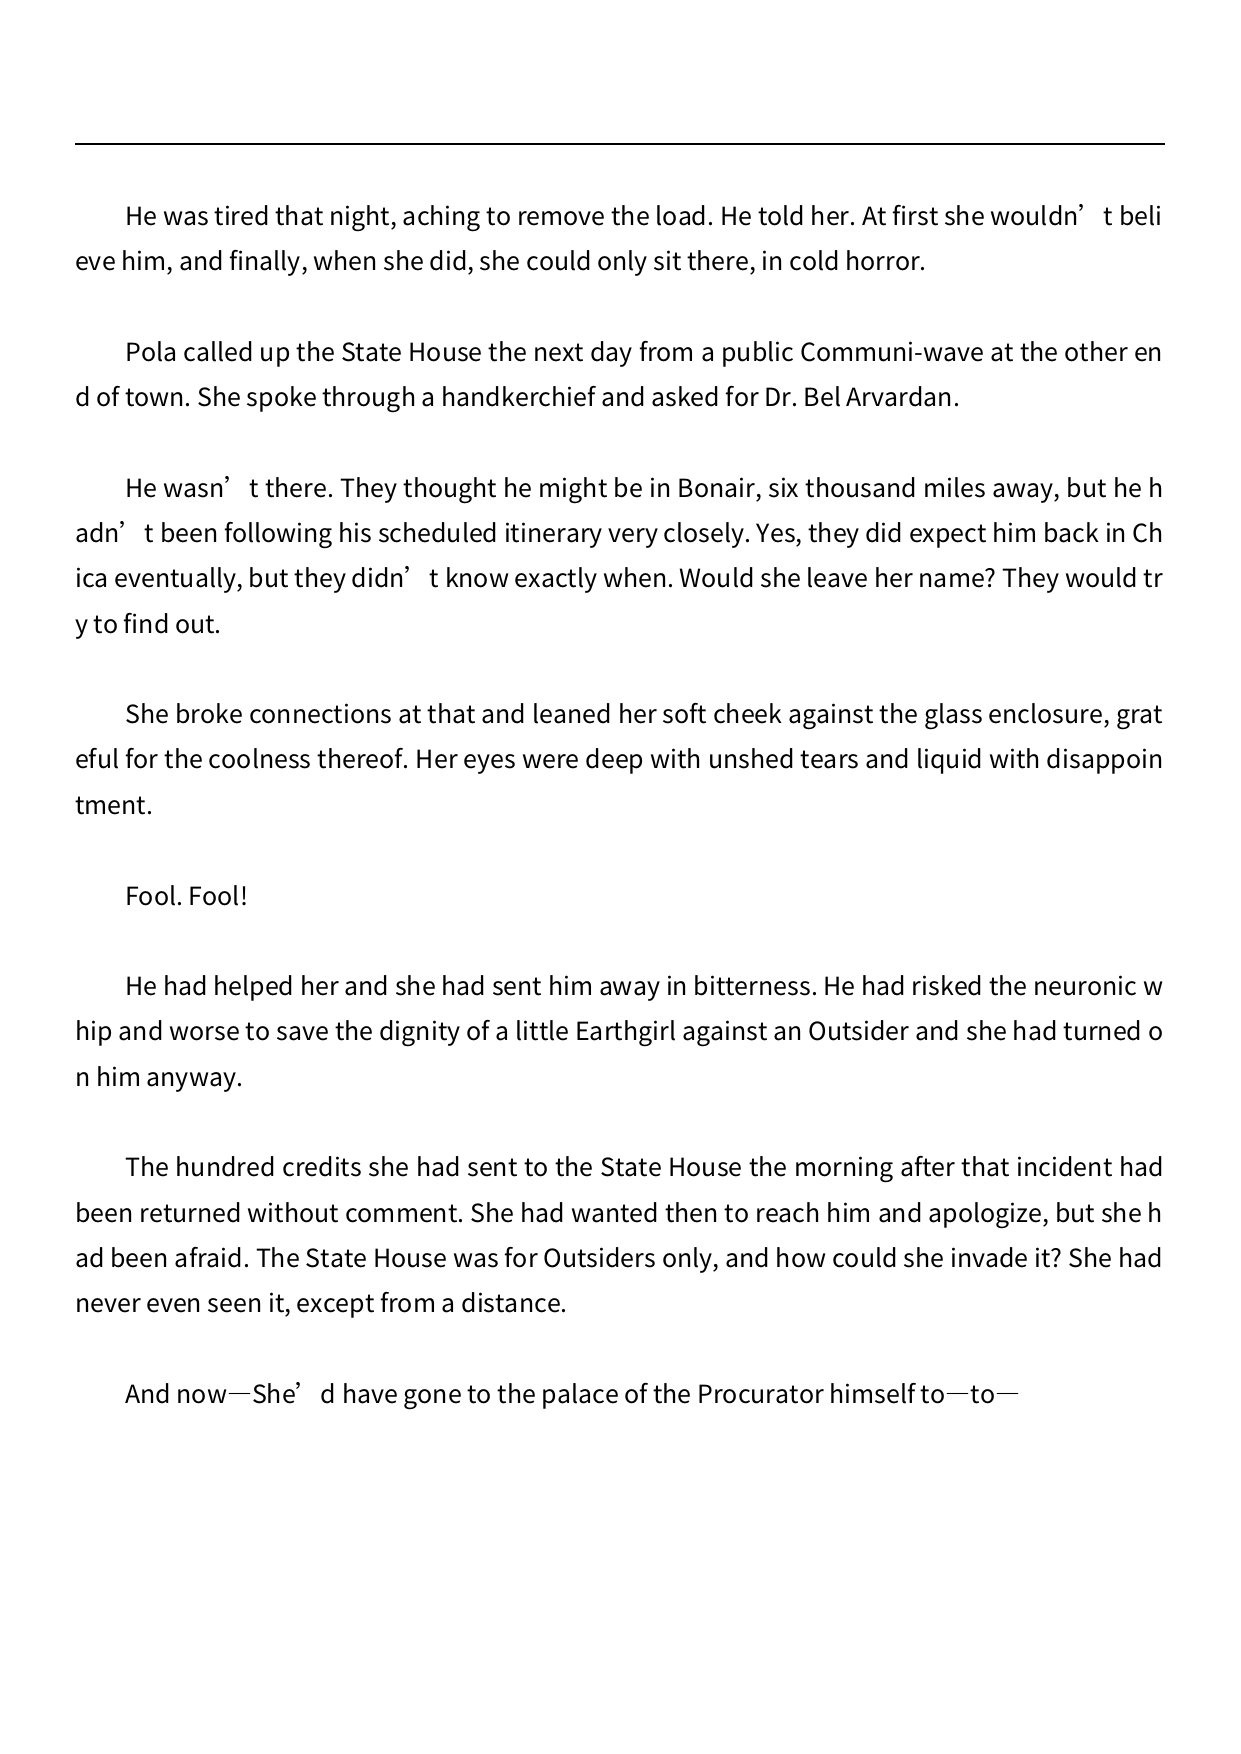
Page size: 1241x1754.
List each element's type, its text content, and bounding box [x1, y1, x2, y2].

text Pola called up the State House the next day from a public Communi-wave at the other end of town. She spoke through a handkerchief and asked for Dr. Bel Arvardan. [75, 328, 1165, 418]
text The hundred credits she had sent to the State House the morning after that incident had been returned without comment. She had wanted then to reach him and apologize, but she had been afraid. The State House was for Outsiders only, and how could she invade it? She had never even seen it, except from a distance. [75, 1143, 1165, 1324]
text He had helped her and she had sent him away in bitterness. He had risked the neuronic whip and worse to save the dignity of a little Earthgirl against an Outsider and she had turned on him anyway. [75, 962, 1165, 1098]
text She broke connections at that and leaned her soft cheek against the glass enclosure, grateful for the coolness thereof. Her eyes were deep with unshed tears and liquid with disappointment. [75, 690, 1165, 826]
text Fool. Fool! [75, 871, 1165, 917]
text He wasn’t there. They thought he might be in Bonair, six thousand miles away, but he hadn’t been following his scheduled itinerary very closely. Yes, they did expect him back in Chica eventually, but they didn’t know exactly when. Would she leave her name? They would try to find out. [75, 464, 1165, 645]
text He was tired that night, aching to remove the load. He told her. At first she wouldn’t believe him, and finally, when she did, she could only sit there, in cold horror. [75, 192, 1165, 282]
text And now—She’d have gone to the palace of the Procurator himself to—to— [75, 1370, 1165, 1415]
